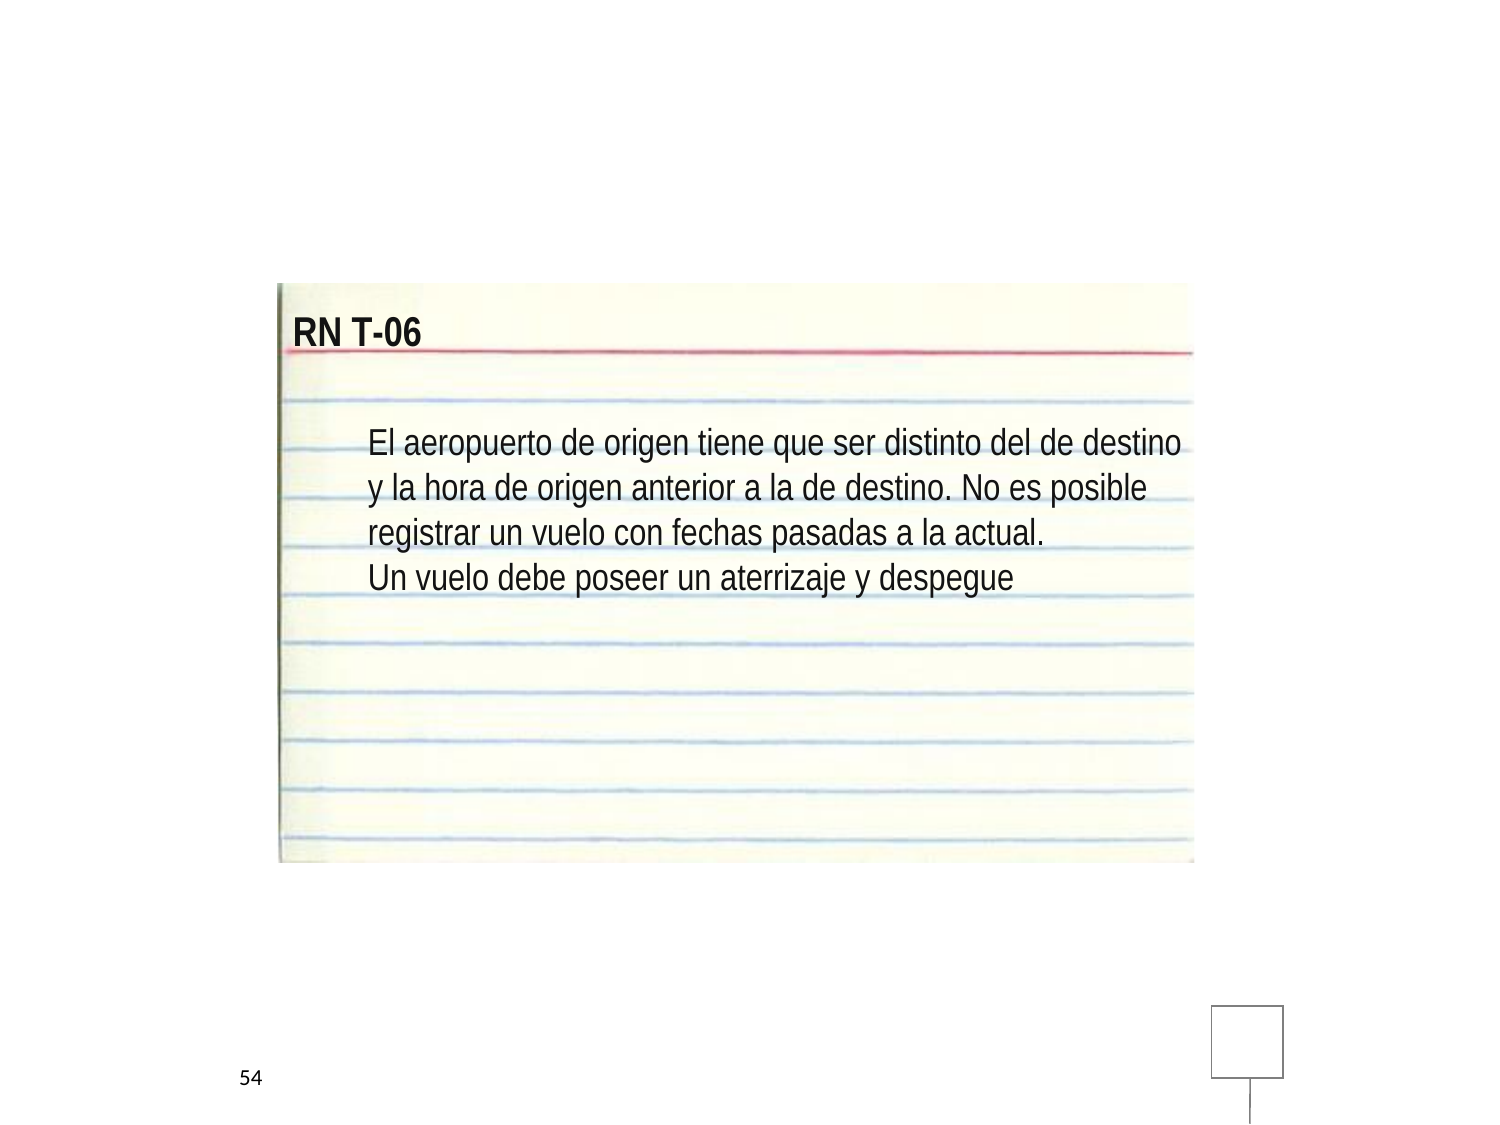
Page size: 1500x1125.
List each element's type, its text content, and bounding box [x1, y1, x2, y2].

text El aeropuerto de origen tiene que ser distinto del de destino [368, 420, 1285, 463]
text registrar un vuelo con fechas pasadas a la actual. [368, 511, 1285, 553]
picture [277, 283, 1195, 863]
text y la hora de origen anterior a la de destino. No es posible [368, 465, 1285, 508]
text RN T-06 [293, 307, 934, 355]
text Un vuelo debe poseer un aterrizaje y despegue [368, 556, 1285, 599]
